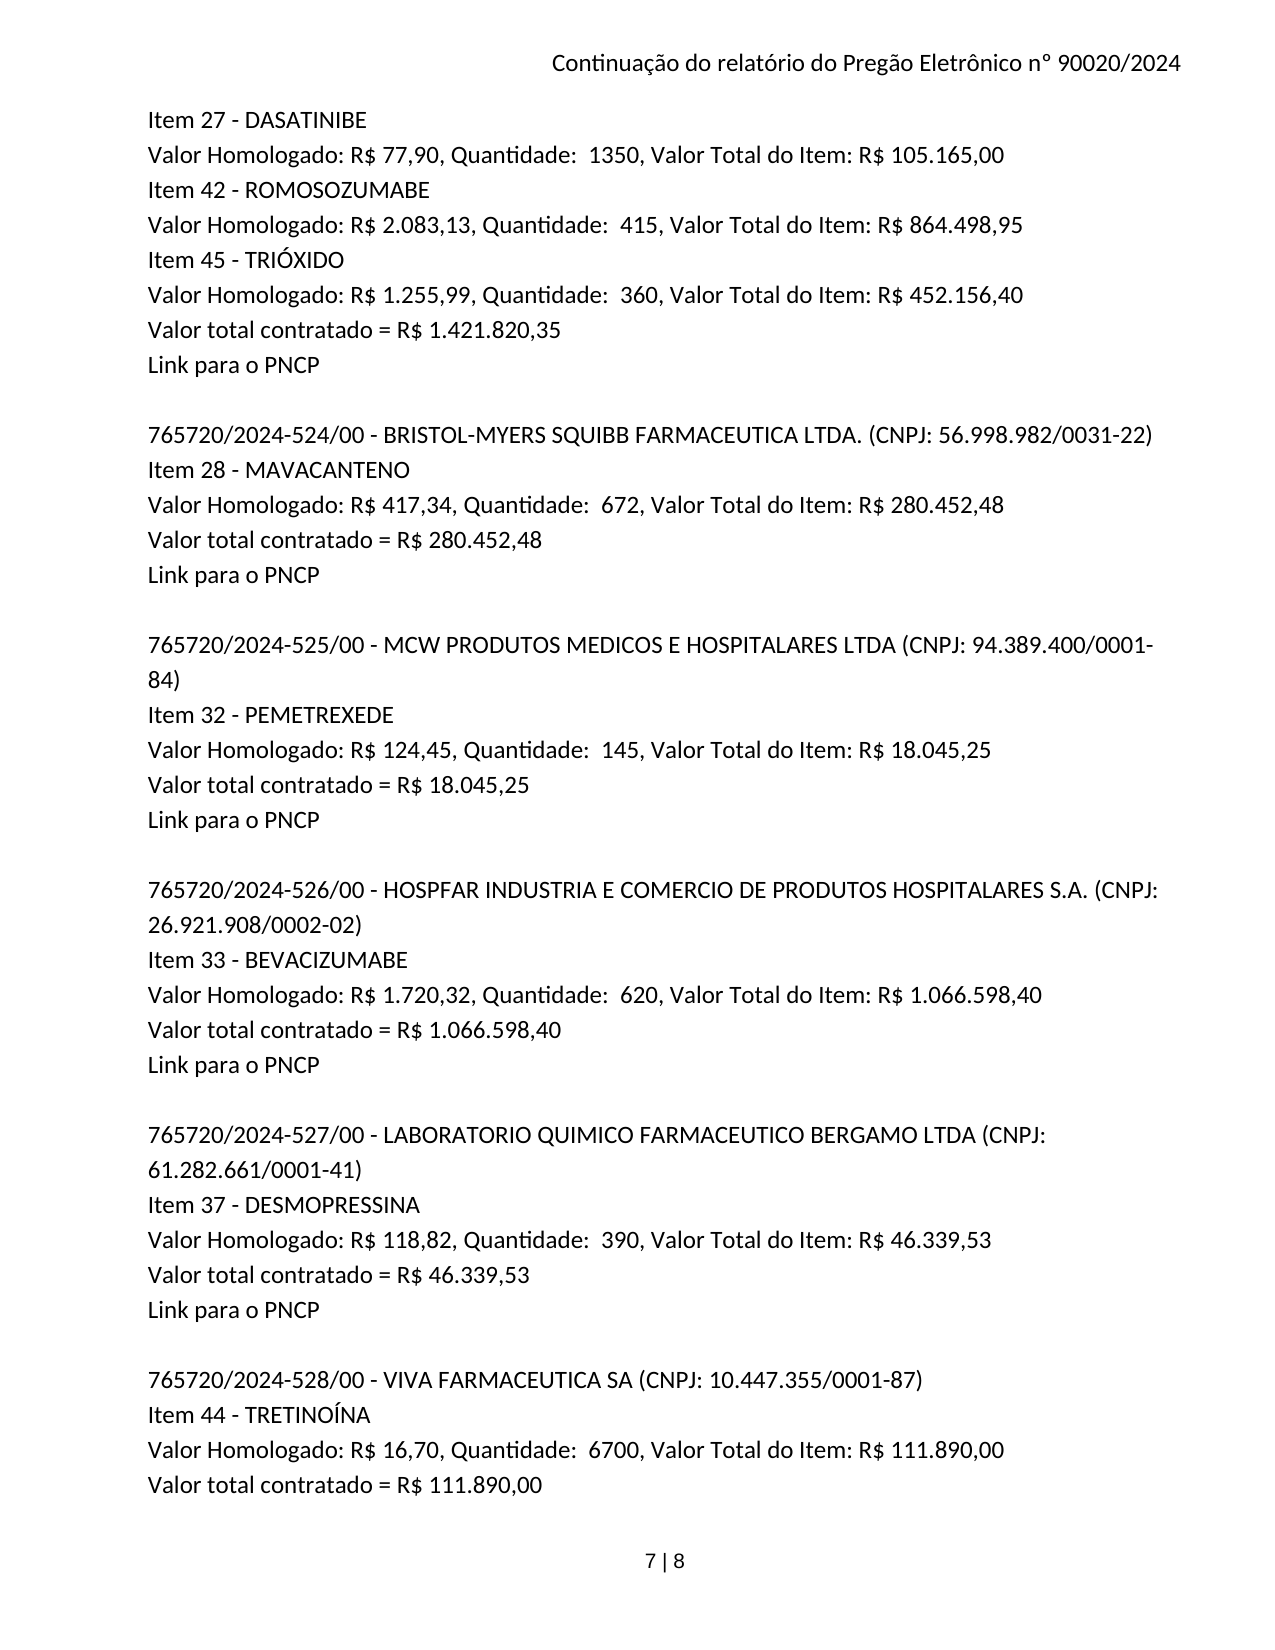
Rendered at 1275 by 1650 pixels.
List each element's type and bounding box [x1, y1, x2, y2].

text [148, 104, 1181, 1500]
